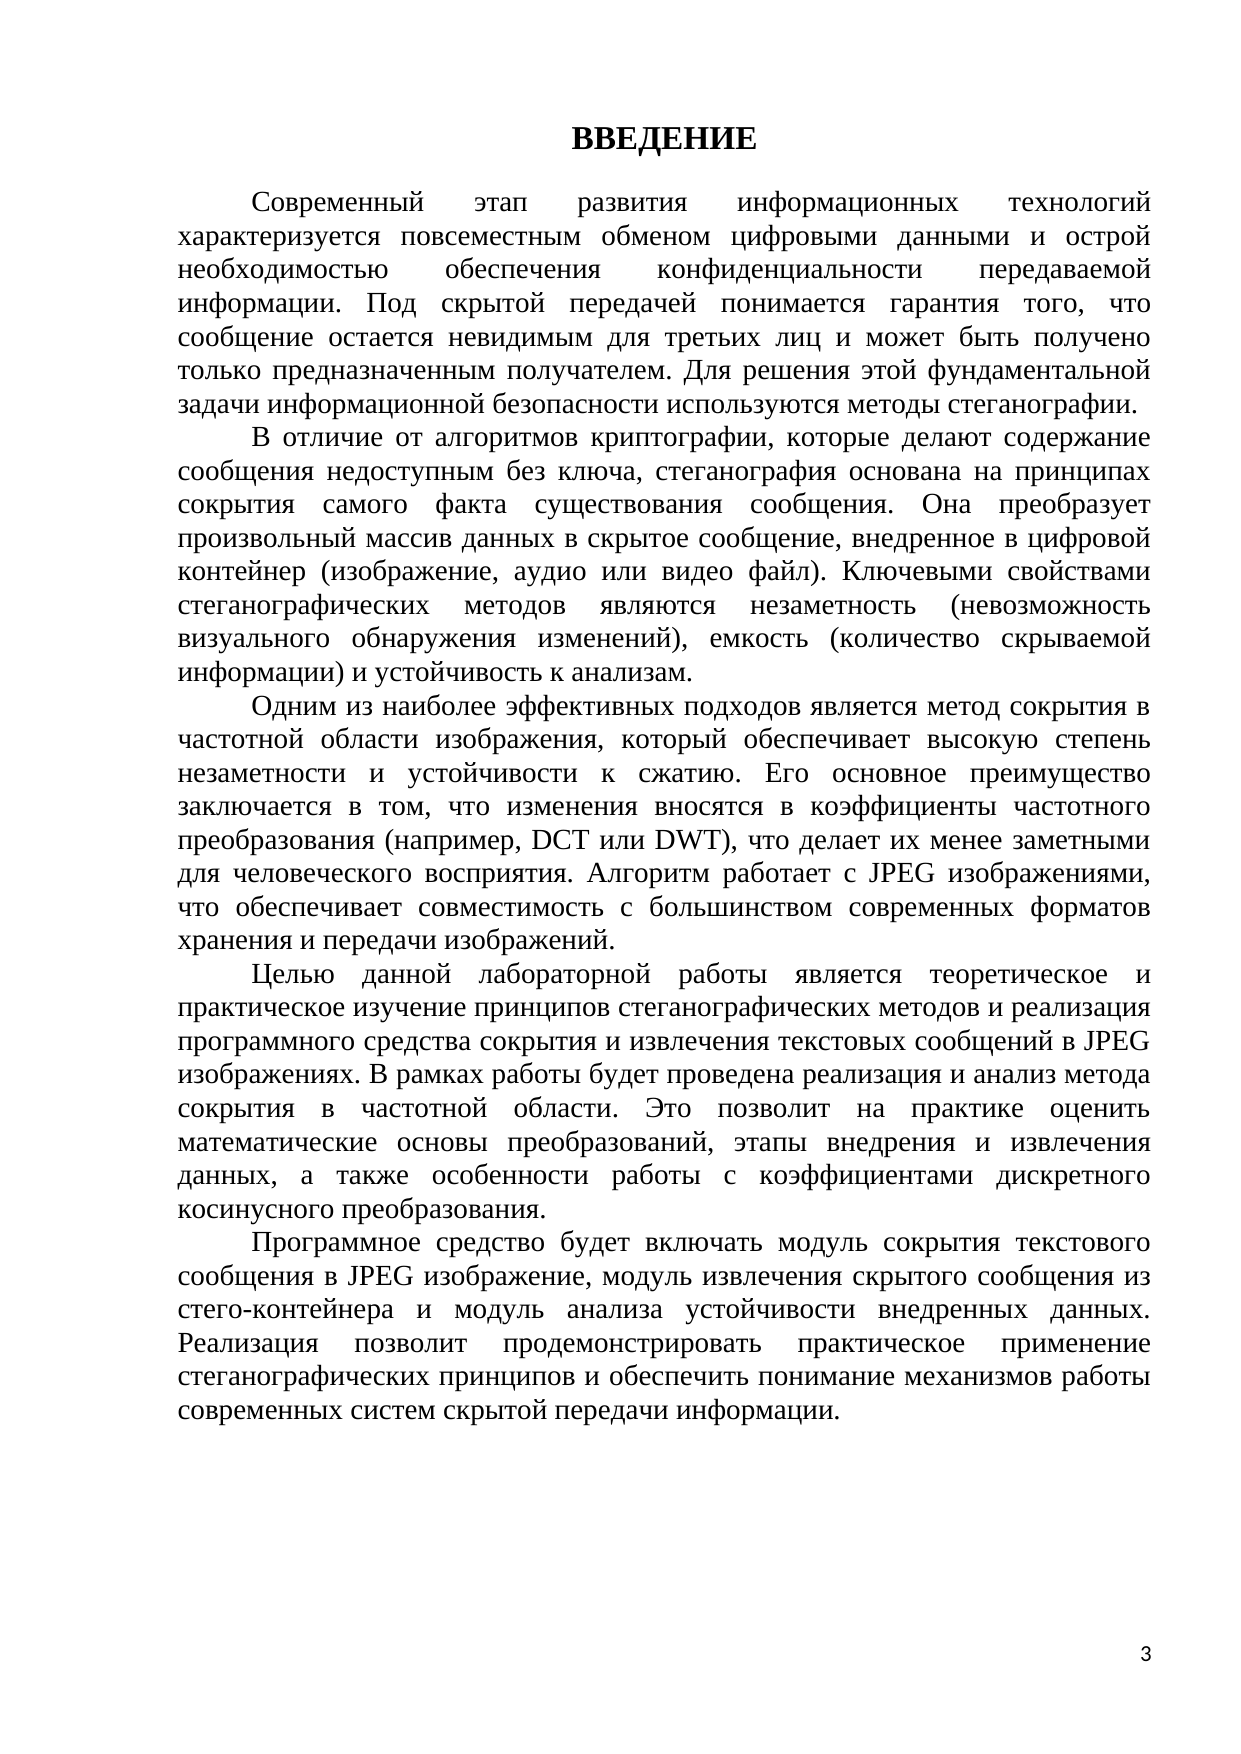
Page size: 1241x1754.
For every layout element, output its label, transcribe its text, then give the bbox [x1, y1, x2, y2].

text Одним из наиболее эффективных подходов является метод сокрытия в частотной области изображения, который обеспечивает высокую степень незаметности и устойчивости к сжатию. Его основное преимущество заключается в том, что изменения вносятся в коэффициенты частотного преобразования (например, DCT или DWT), что делает их менее заметными для человеческого восприятия. Алгоритм работает с JPEG изображениями, что обеспечивает совместимость с большинством современных форматов хранения и передачи изображений. [177, 688, 1152, 956]
text Целью данной лабораторной работы является теоретическое и практическое изучение принципов стеганографических методов и реализация программного средства сокрытия и извлечения текстовых сообщений в JPEG изображениях. В рамках работы будет проведена реализация и анализ метода сокрытия в частотной области. Это позволит на практике оценить математические основы преобразований, этапы внедрения и извлечения данных, а также особенности работы с коэффициентами дискретного косинусного преобразования. [177, 956, 1152, 1224]
text Программное средство будет включать модуль сокрытия текстового сообщения в JPEG изображение, модуль извлечения скрытого сообщения из стего-контейнера и модуль анализа устойчивости внедренных данных. Реализация позволит продемонстрировать практическое применение стеганографических принципов и обеспечить понимание механизмов работы современных систем скрытой передачи информации. [177, 1224, 1152, 1426]
text Современный этап развития информационных технологий характеризуется повсеместным обменом цифровыми данными и острой необходимостью обеспечения конфиденциальности передаваемой информации. Под скрытой передачей понимается гарантия того, что сообщение остается невидимым для третьих лиц и может быть получено только предназначенным получателем. Для решения этой фундаментальной задачи информационной безопасности используются методы стеганографии. [177, 184, 1152, 419]
subtitle ВВЕДЕНИЕ [177, 118, 1152, 156]
text В отличие от алгоритмов криптографии, которые делают содержание сообщения недоступным без ключа, стеганография основана на принципах сокрытия самого факта существования сообщения. Она преобразует произвольный массив данных в скрытое сообщение, внедренное в цифровой контейнер (изображение, аудио или видео файл). Ключевыми свойствами стеганографических методов являются незаметность (невозможность визуального обнаружения изменений), емкость (количество скрываемой информации) и устойчивость к анализам. [177, 419, 1152, 688]
